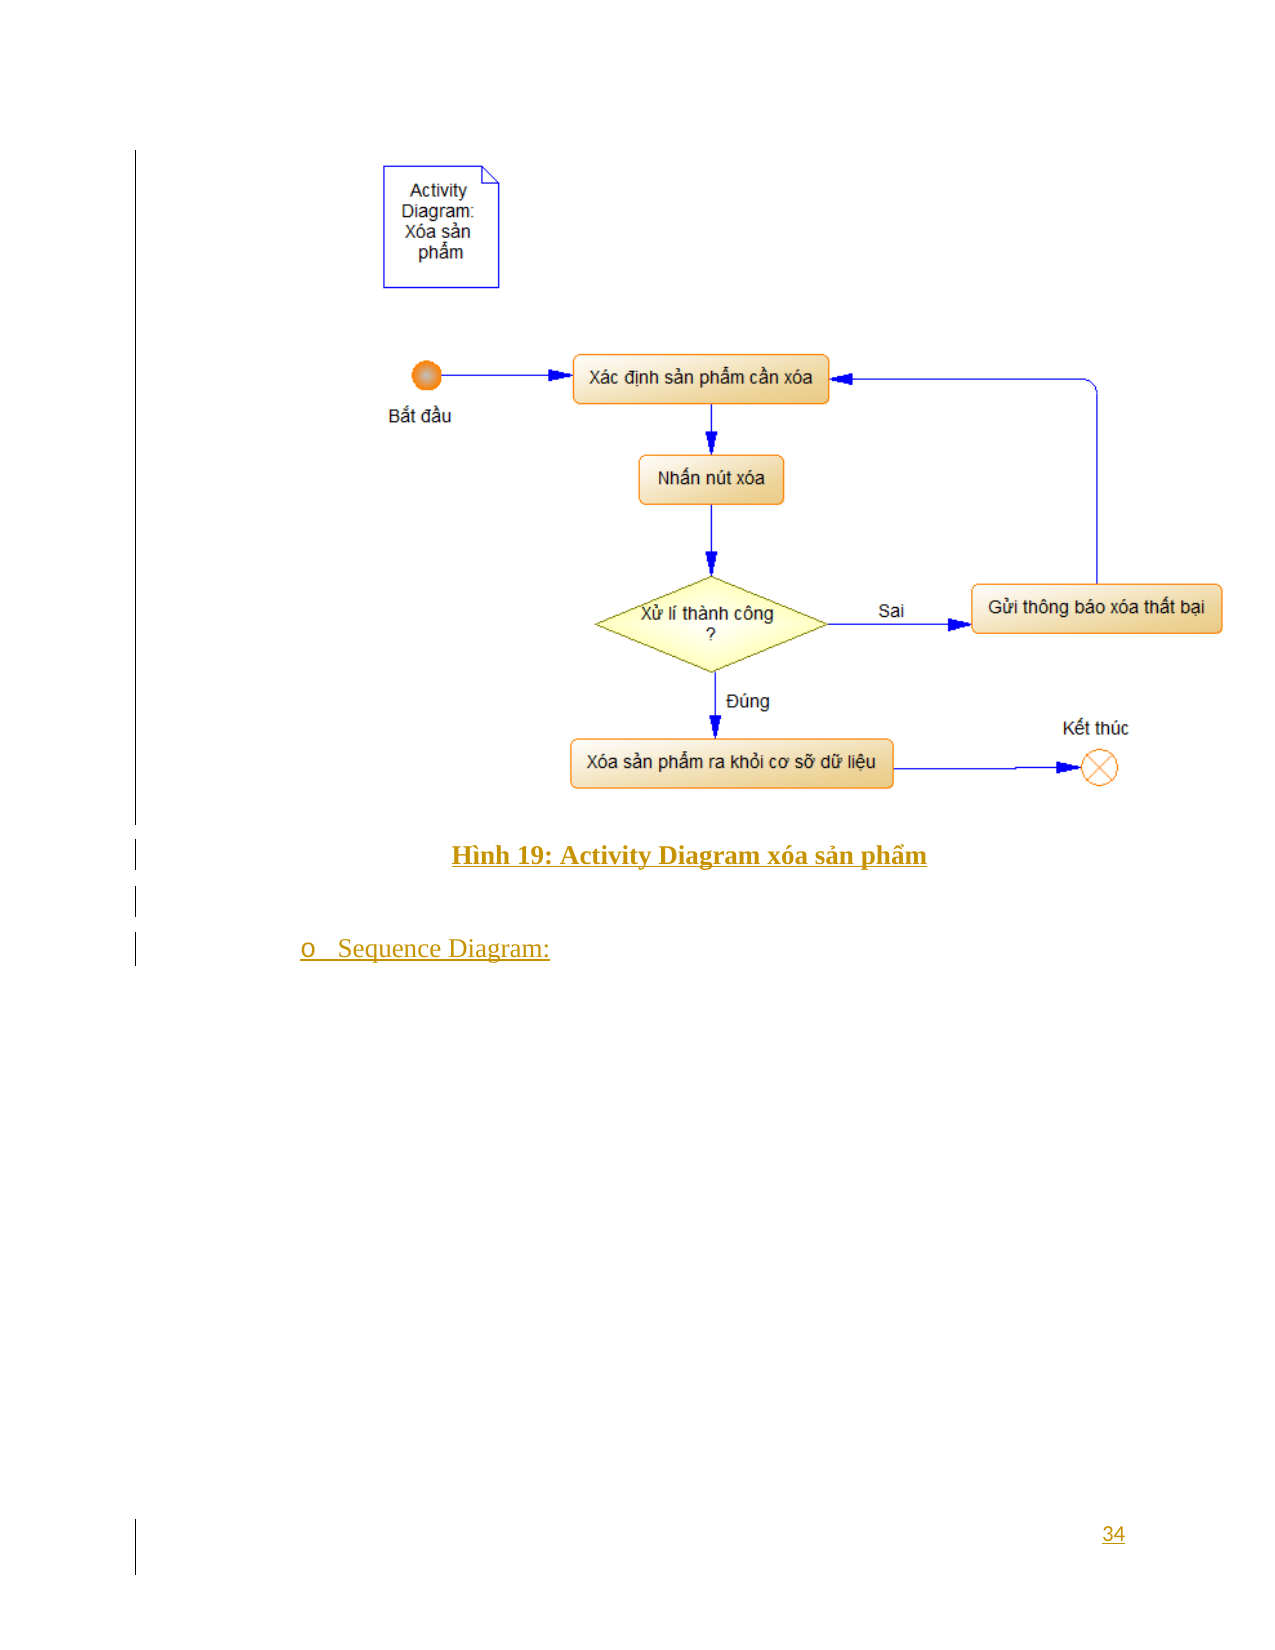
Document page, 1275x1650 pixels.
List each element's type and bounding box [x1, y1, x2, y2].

picture [337, 150, 1275, 825]
